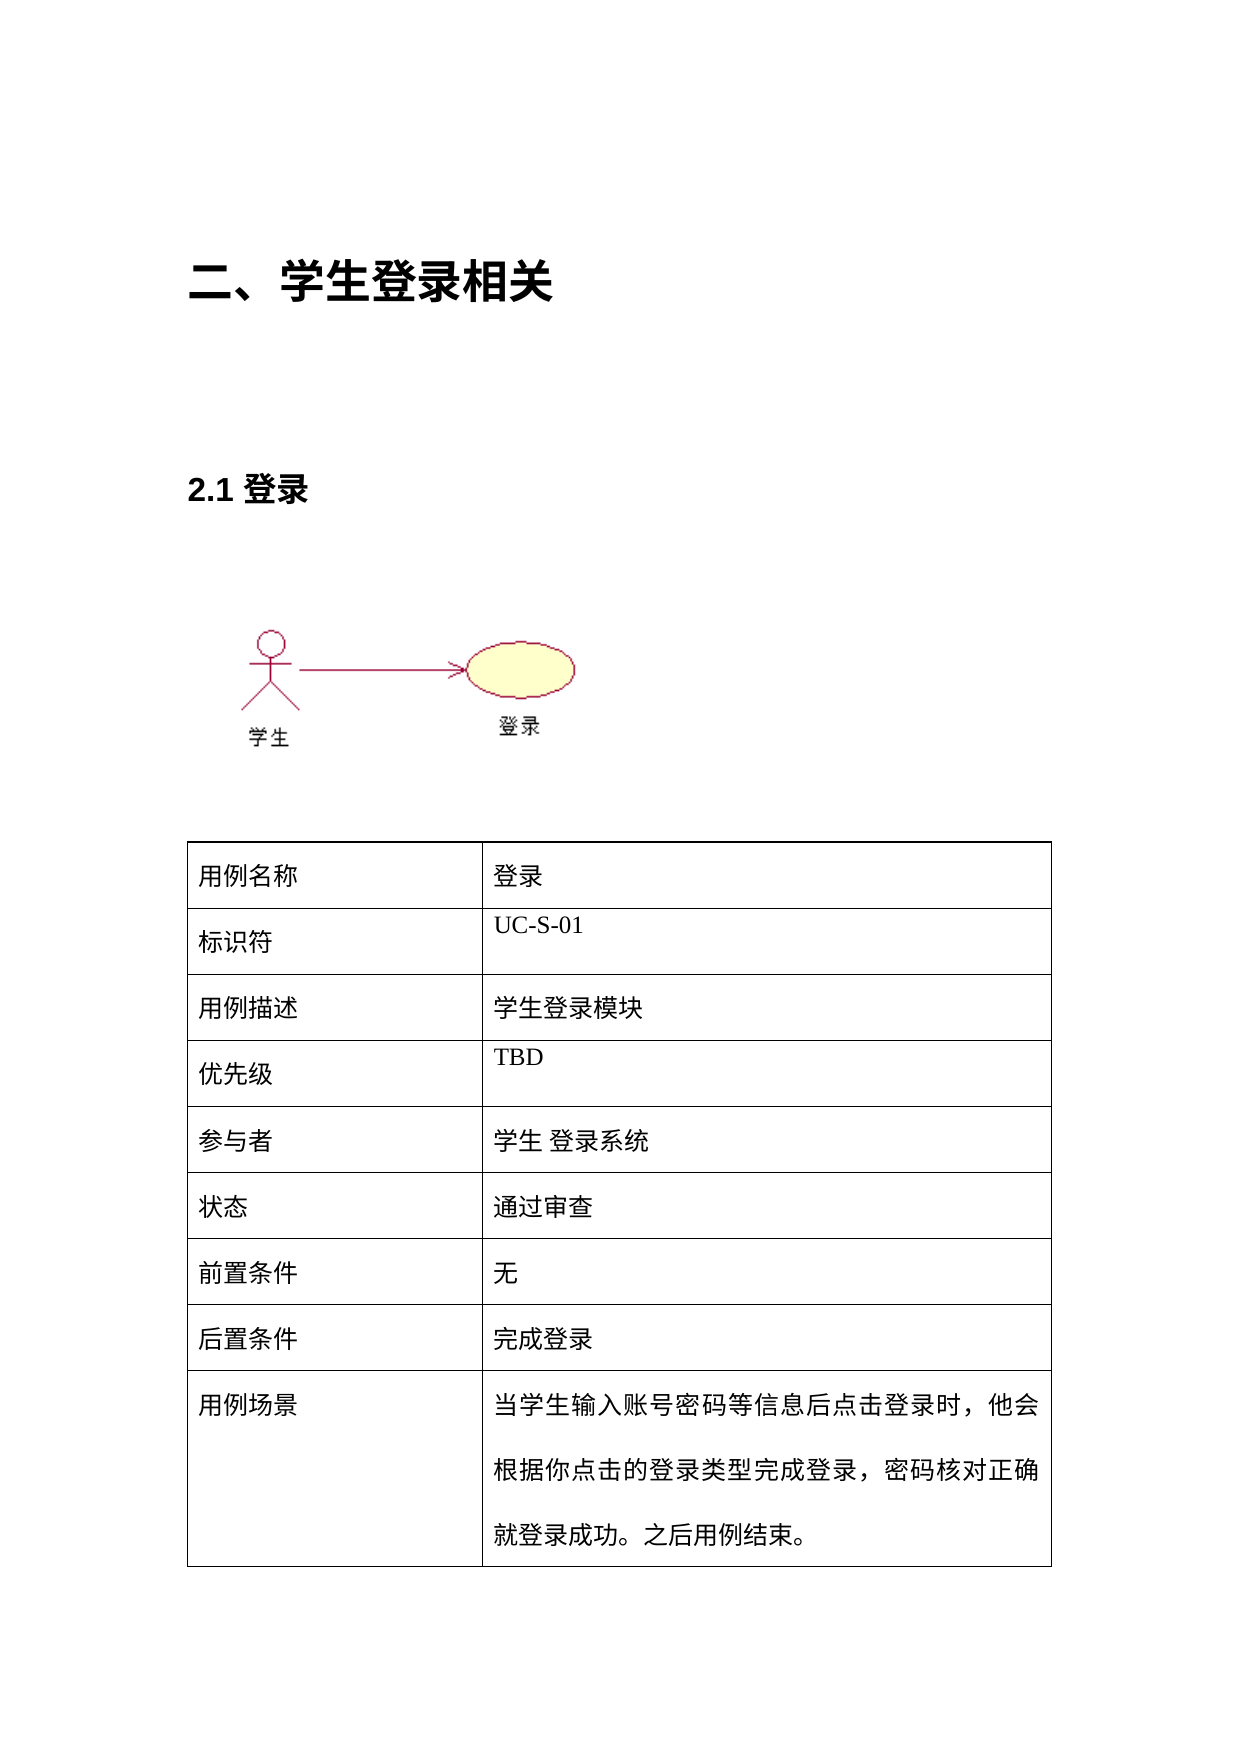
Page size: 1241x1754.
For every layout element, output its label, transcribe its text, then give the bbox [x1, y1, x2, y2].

table_cell 无 [483, 1239, 1051, 1304]
table_cell 当学生输入账号密码等信息后点击登录时，他会根据你点击的登录类型完成登录，密码核对正确就登录成功。之后用例结束。 [483, 1371, 1051, 1566]
table_cell 用例场景 [188, 1371, 482, 1566]
table_cell 参与者 [188, 1107, 482, 1172]
picture [187, 613, 616, 767]
table_cell 优先级 [188, 1041, 482, 1106]
table_cell UC-S-01 [483, 909, 1051, 973]
table_cell 完成登录 [483, 1305, 1051, 1370]
table_header 登录 [483, 843, 1051, 907]
table_header 用例名称 [188, 843, 482, 907]
table_cell 前置条件 [188, 1239, 482, 1304]
table_cell 通过审查 [483, 1173, 1051, 1238]
table_cell 状态 [188, 1173, 482, 1238]
table_cell 用例描述 [188, 975, 482, 1039]
table_cell 学生登录模块 [483, 975, 1051, 1039]
table_cell 学生 登录系统 [483, 1107, 1051, 1172]
table_cell 标识符 [188, 909, 482, 973]
subtitle 2.1 登录 [187, 454, 1053, 519]
subtitle 二、学生登录相关 [187, 230, 1053, 327]
table_cell TBD [483, 1041, 1051, 1106]
table_cell 后置条件 [188, 1305, 482, 1370]
